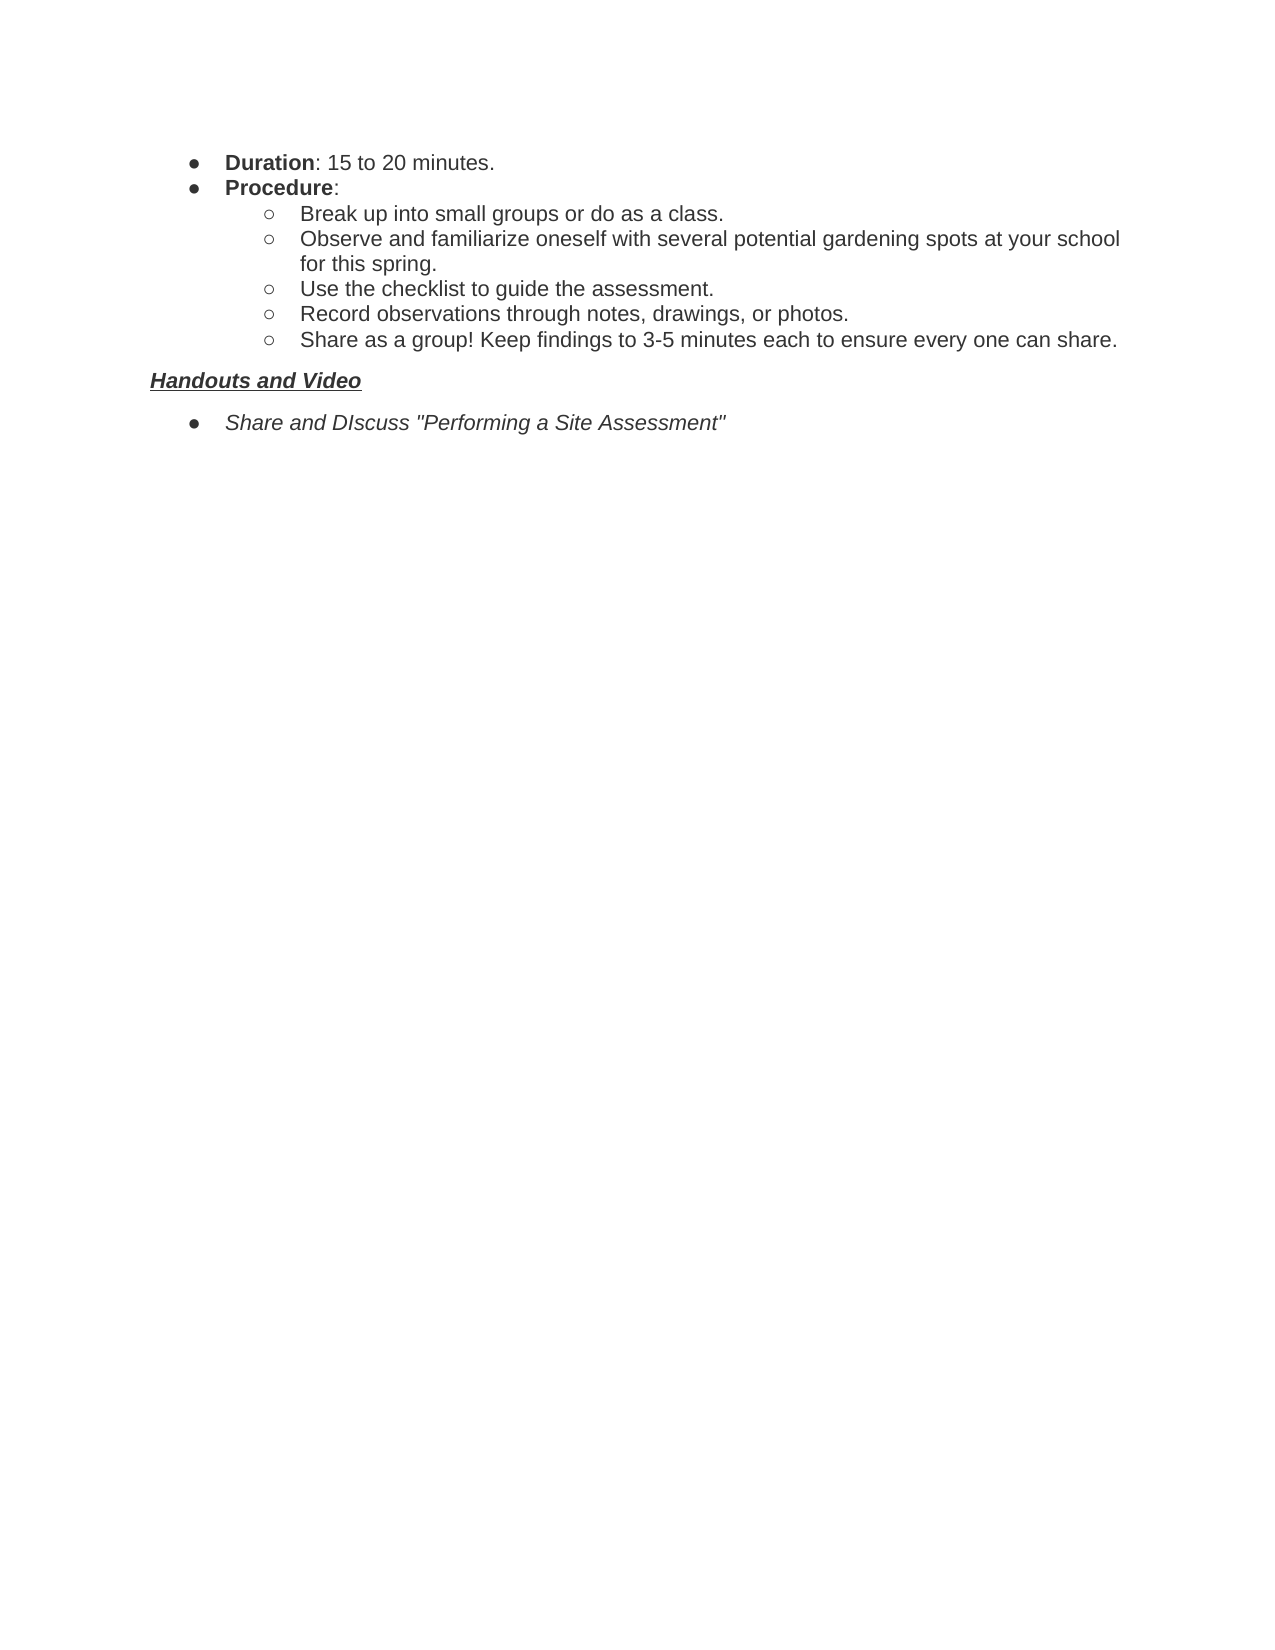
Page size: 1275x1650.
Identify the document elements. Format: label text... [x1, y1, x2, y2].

list Share and DIscuss "Performing a Site Assessment" [187, 410, 1125, 435]
list Break up into small groups or do as a class. [262, 200, 1125, 226]
list Share as a group! Keep findings to 3-5 minutes each to ensure every one can share. [262, 326, 1125, 352]
list Duration: 15 to 20 minutes. [187, 150, 1125, 175]
list Record observations through notes, drawings, or photos. [262, 301, 1125, 326]
text Handouts and Video [150, 368, 1125, 393]
list Procedure: [187, 175, 1125, 200]
list Use the checklist to guide the assessment. [262, 276, 1125, 301]
list Observe and familiarize oneself with several potential gardening spots at your school for this spring. [262, 226, 1125, 276]
